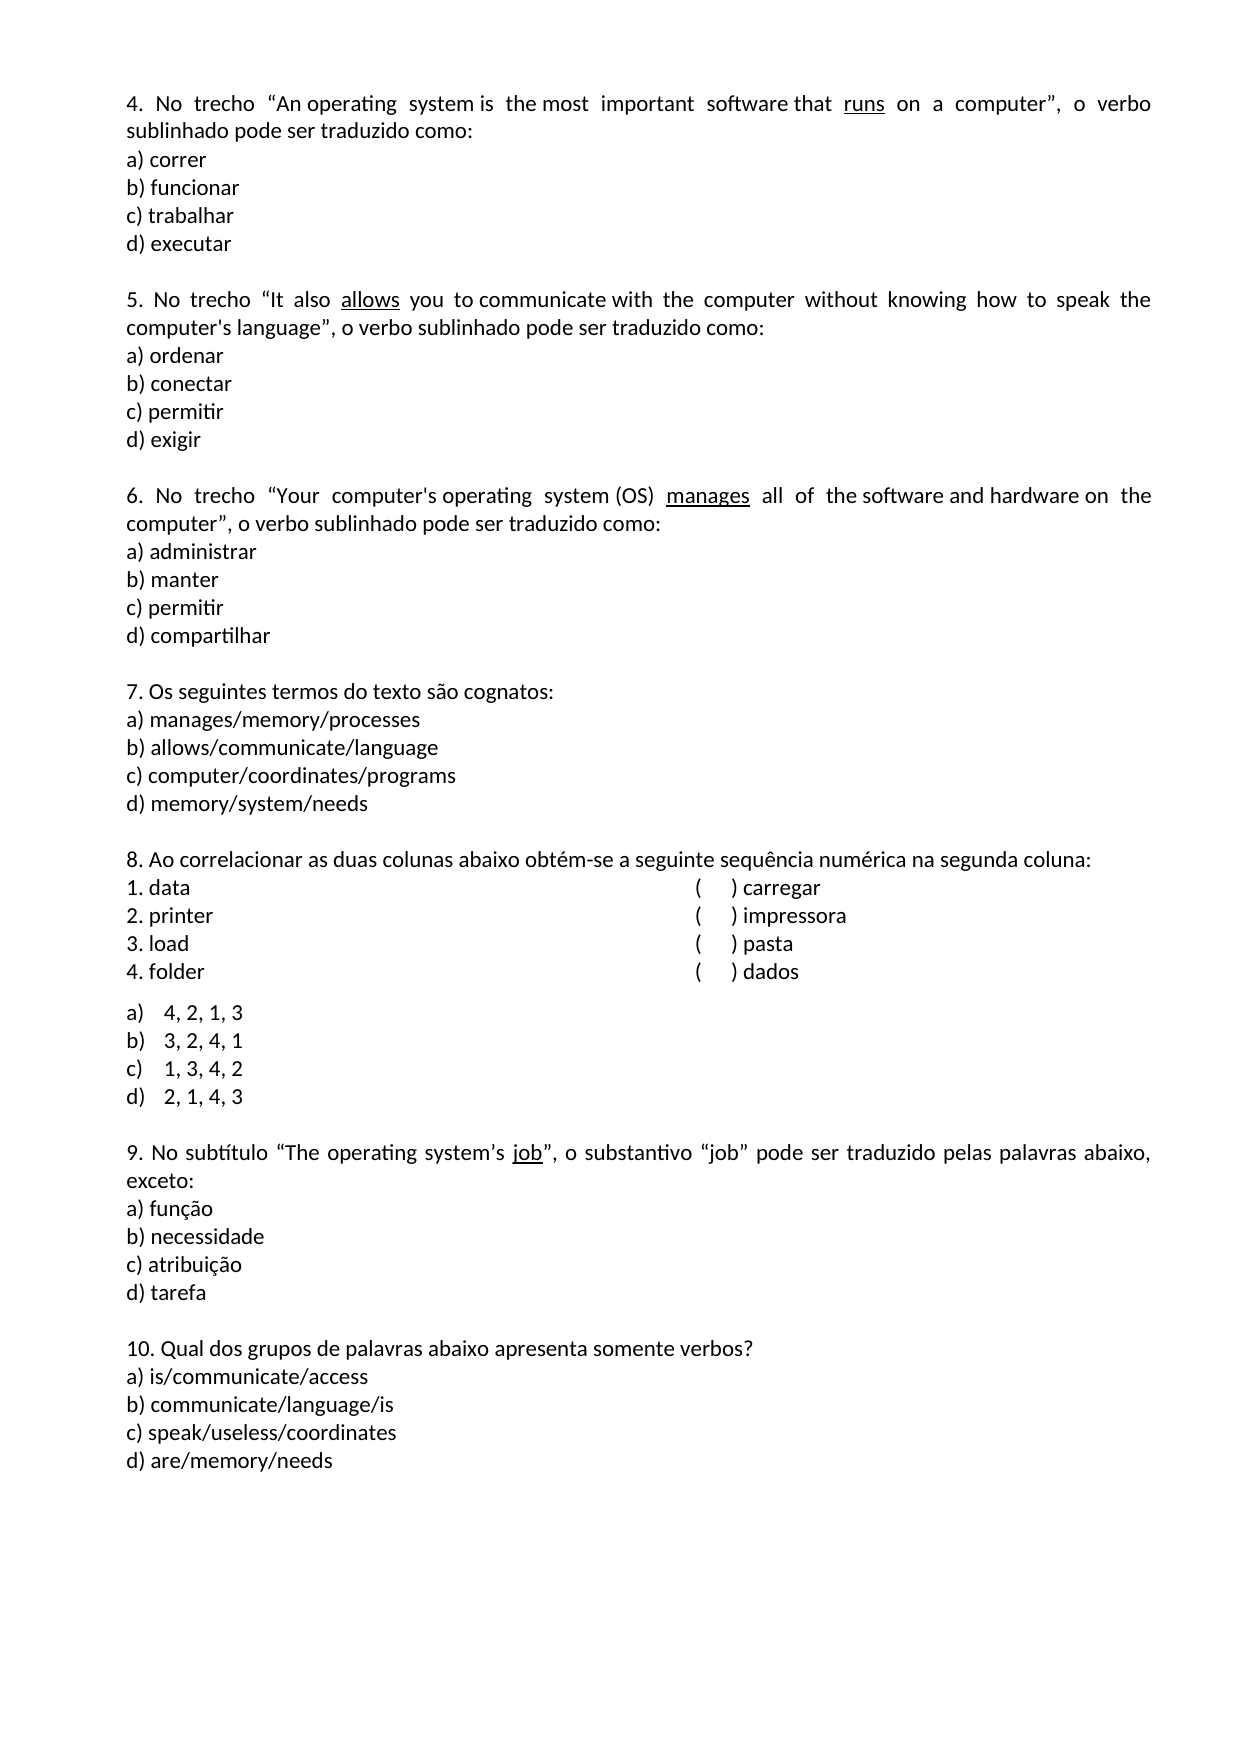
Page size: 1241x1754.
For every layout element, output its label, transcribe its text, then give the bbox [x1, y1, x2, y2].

text d) memory/system/needs [126, 789, 1152, 817]
text 10. Qual dos grupos de palavras abaixo apresenta somente verbos? [126, 1334, 1152, 1362]
text 5. No trecho “It also allows you to communicate with the computer without knowing how to speak the computer's language”, o verbo sublinhado pode ser traduzido como: [126, 285, 1152, 341]
text a) is/communicate/access [126, 1362, 1152, 1390]
list 1, 3, 4, 2 [126, 1054, 1152, 1082]
text b) necessidade [126, 1222, 1152, 1250]
text ( ) pasta [694, 929, 1152, 957]
text ( ) impressora [694, 901, 1152, 929]
text d) compartilhar [126, 621, 1152, 649]
text b) funcionar [126, 173, 1152, 201]
text c) atribuição [126, 1250, 1152, 1278]
text 2. printer [126, 901, 583, 929]
text ( ) dados [694, 957, 1152, 985]
text a) manages/memory/processes [126, 705, 1152, 733]
text ( ) carregar [694, 873, 1152, 901]
text 8. Ao correlacionar as duas colunas abaixo obtém-se a seguinte sequência numérica na segunda coluna: [126, 845, 1152, 873]
list 2, 1, 4, 3 [126, 1082, 1152, 1110]
text c) permitir [126, 397, 1152, 425]
text 3. load [126, 929, 583, 957]
text c) trabalhar [126, 201, 1152, 229]
text d) tarefa [126, 1278, 1152, 1306]
text c) computer/coordinates/programs [126, 761, 1152, 789]
text c) speak/useless/coordinates [126, 1418, 1152, 1446]
list 4, 2, 1, 3 [126, 998, 1152, 1026]
text b) conectar [126, 369, 1152, 397]
list 3, 2, 4, 1 [126, 1026, 1152, 1054]
text b) allows/communicate/language [126, 733, 1152, 761]
text d) exigir [126, 425, 1152, 453]
text b) communicate/language/is [126, 1390, 1152, 1418]
text d) executar [126, 229, 1152, 257]
text d) are/memory/needs [126, 1446, 1152, 1474]
text 6. No trecho “Your computer's operating system (OS) manages all of the software and hardware on the computer”, o verbo sublinhado pode ser traduzido como: [126, 481, 1152, 537]
text c) permitir [126, 593, 1152, 621]
text a) ordenar [126, 341, 1152, 369]
text a) função [126, 1194, 1152, 1222]
text 7. Os seguintes termos do texto são cognatos: [126, 677, 1152, 705]
text 9. No subtítulo “The operating system’s job”, o substantivo “job” pode ser traduzido pelas palavras abaixo, exceto: [126, 1138, 1152, 1194]
text 4. folder [126, 957, 583, 985]
text 4. No trecho “An operating system is the most important software that runs on a computer”, o verbo sublinhado pode ser traduzido como: [126, 89, 1152, 145]
text a) correr [126, 145, 1152, 173]
text a) administrar [126, 537, 1152, 565]
text b) manter [126, 565, 1152, 593]
text 1. data [126, 873, 583, 901]
